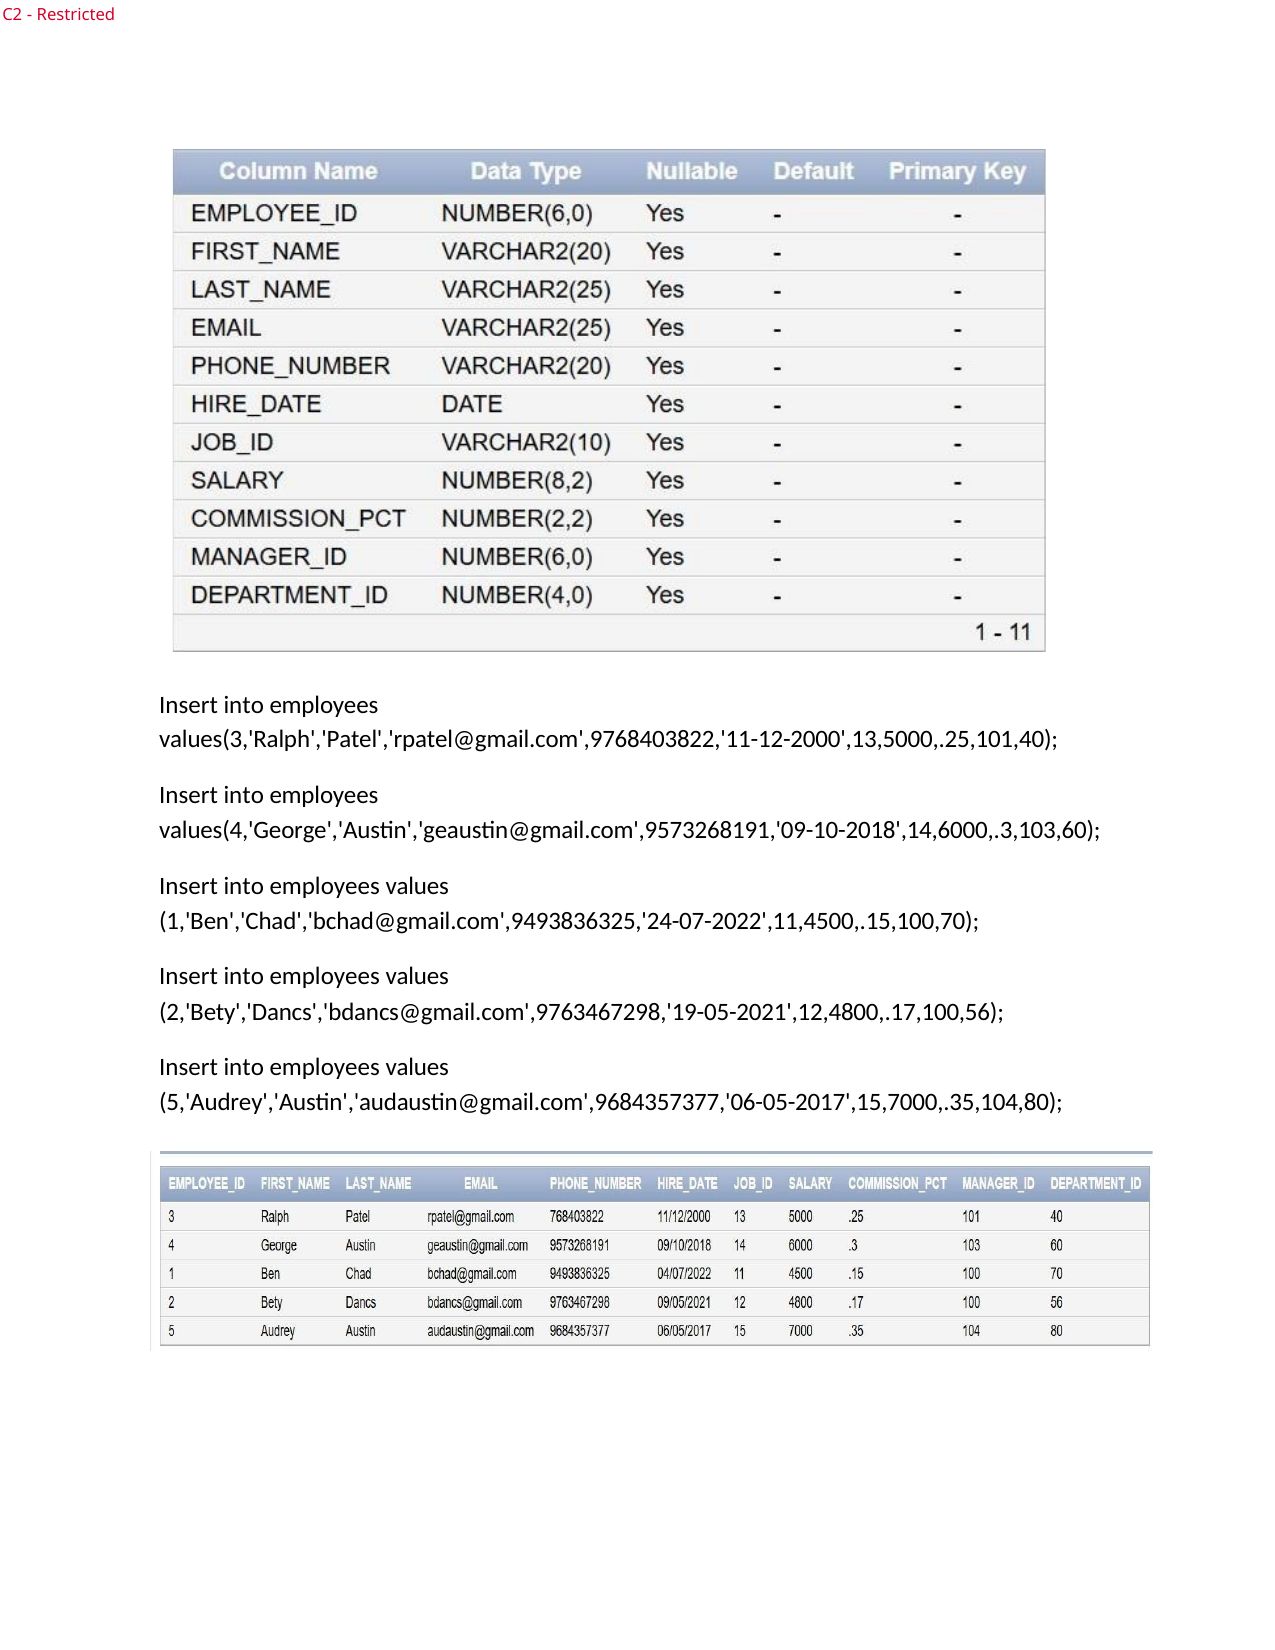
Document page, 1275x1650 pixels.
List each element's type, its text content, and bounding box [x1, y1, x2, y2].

picture [172, 149, 1046, 652]
text Insert into employees [159, 779, 1181, 810]
text values(3,'Ralph','Patel','rpatel@gmail.com',9768403822,'11-12-2000',13,5000,.25,101,40); [159, 723, 1181, 754]
text values(4,'George','Austin','geaustin@gmail.com',9573268191,'09-10-2018',14,6000,.3,103,60); [159, 814, 1181, 844]
text (1,'Ben','Chad','bchad@gmail.com',9493836325,'24-07-2022',11,4500,.15,100,70); [159, 905, 1181, 935]
text Insert into employees [159, 689, 1181, 719]
text Insert into employees values [159, 1051, 1181, 1081]
text (5,'Audrey','Austin','audaustin@gmail.com',9684357377,'06-05-2017',15,7000,.35,104,80); [159, 1086, 1181, 1117]
text Insert into employees values [159, 870, 1181, 901]
text (2,'Bety','Dancs','bdancs@gmail.com',9763467298,'19-05-2021',12,4800,.17,100,56); [159, 996, 1181, 1026]
picture [150, 1151, 1153, 1351]
text Insert into employees values [159, 960, 1181, 991]
